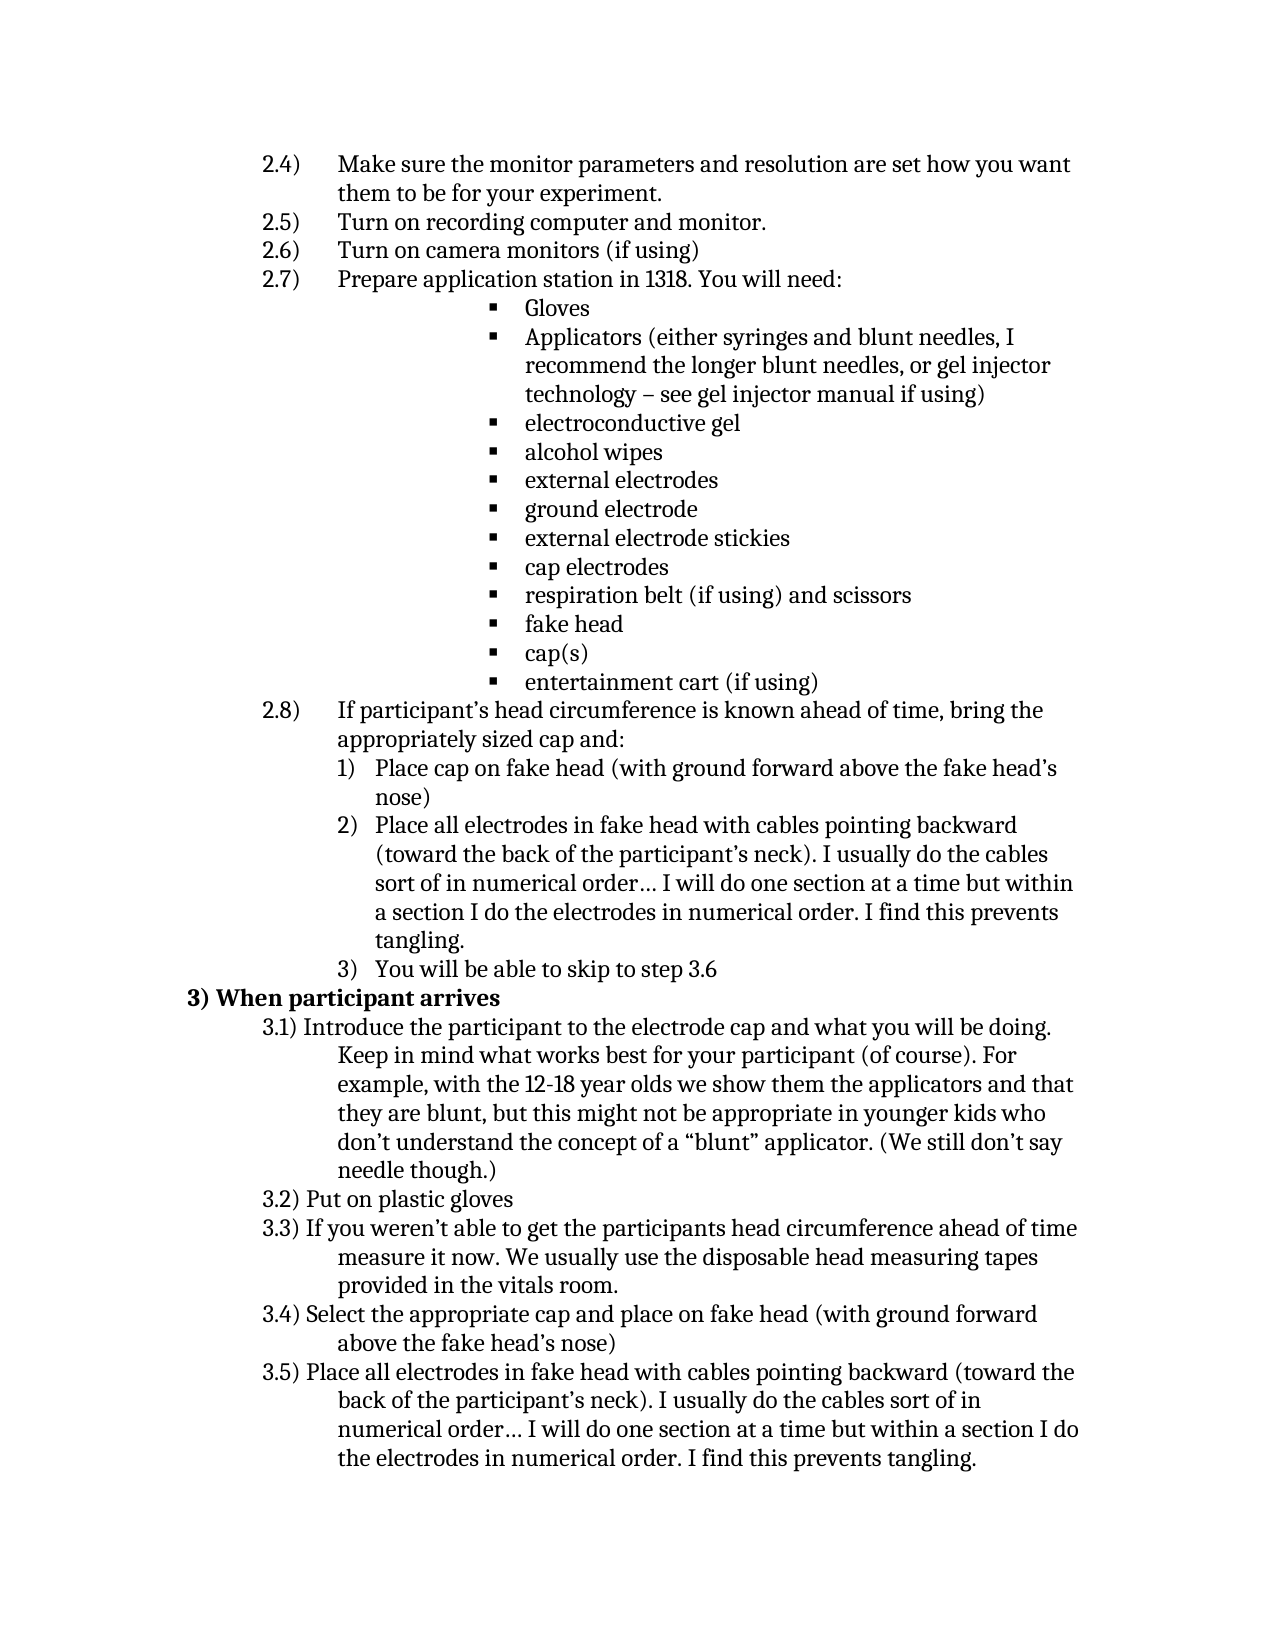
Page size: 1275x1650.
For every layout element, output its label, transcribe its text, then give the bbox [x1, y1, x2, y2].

text 3.4) Select the appropriate cap and place on fake head (with ground forward above the fake head’s nose) [262, 1300, 1087, 1357]
list respiration belt (if using) and scissors [487, 581, 1087, 610]
list Place all electrodes in fake head with cables pointing backward (toward the back of the participant’s neck). I usually do the cables sort of in numerical order… I will do one section at a time but within a section I do the electrodes in numerical order. I find this prevents tangling. [337, 811, 1087, 955]
text 3) When participant arrives [187, 984, 1087, 1012]
list cap(s) [487, 639, 1087, 667]
text 3.1) Introduce the participant to the electrode cap and what you will be doing. Keep in mind what works best for your participant (of course). For example, with the 12-18 year olds we show them the applicators and that they are blunt, but this might not be appropriate in younger kids who don’t understand the concept of a “blunt” applicator. (We still don’t say needle though.) [262, 1012, 1087, 1185]
list external electrode stickies [487, 524, 1087, 552]
list Turn on recording computer and monitor. [262, 207, 1087, 236]
text 3.3) If you weren’t able to get the participants head circumference ahead of time measure it now. We usually use the disposable head measuring tapes provided in the vitals room. [262, 1214, 1087, 1300]
list cap electrodes [487, 552, 1087, 581]
list If participant’s head circumference is known ahead of time, bring the appropriately sized cap and: [262, 696, 1087, 754]
text 3.2) Put on plastic gloves [262, 1185, 1087, 1214]
list electroconductive gel [487, 409, 1087, 437]
text 3.5) Place all electrodes in fake head with cables pointing backward (toward the back of the participant’s neck). I usually do the cables sort of in numerical order… I will do one section at a time but within a section I do the electrodes in numerical order. I find this prevents tangling. [262, 1357, 1087, 1472]
list Gloves [487, 294, 1087, 322]
list fake head [487, 610, 1087, 639]
list external electrodes [487, 466, 1087, 495]
list Place cap on fake head (with ground forward above the fake head’s nose) [337, 754, 1087, 811]
list Prepare application station in 1318. You will need: [262, 265, 1087, 294]
list Make sure the monitor parameters and resolution are set how you want them to be for your experiment. [262, 150, 1087, 207]
list Applicators (either syringes and blunt needles, I recommend the longer blunt needles, or gel injector technology – see gel injector manual if using) [487, 322, 1087, 409]
list ground electrode [487, 495, 1087, 524]
list entertainment cart (if using) [487, 667, 1087, 696]
list alcohol wipes [487, 437, 1087, 466]
list You will be able to skip to step 3.6 [337, 955, 1087, 984]
list Turn on camera monitors (if using) [262, 236, 1087, 265]
